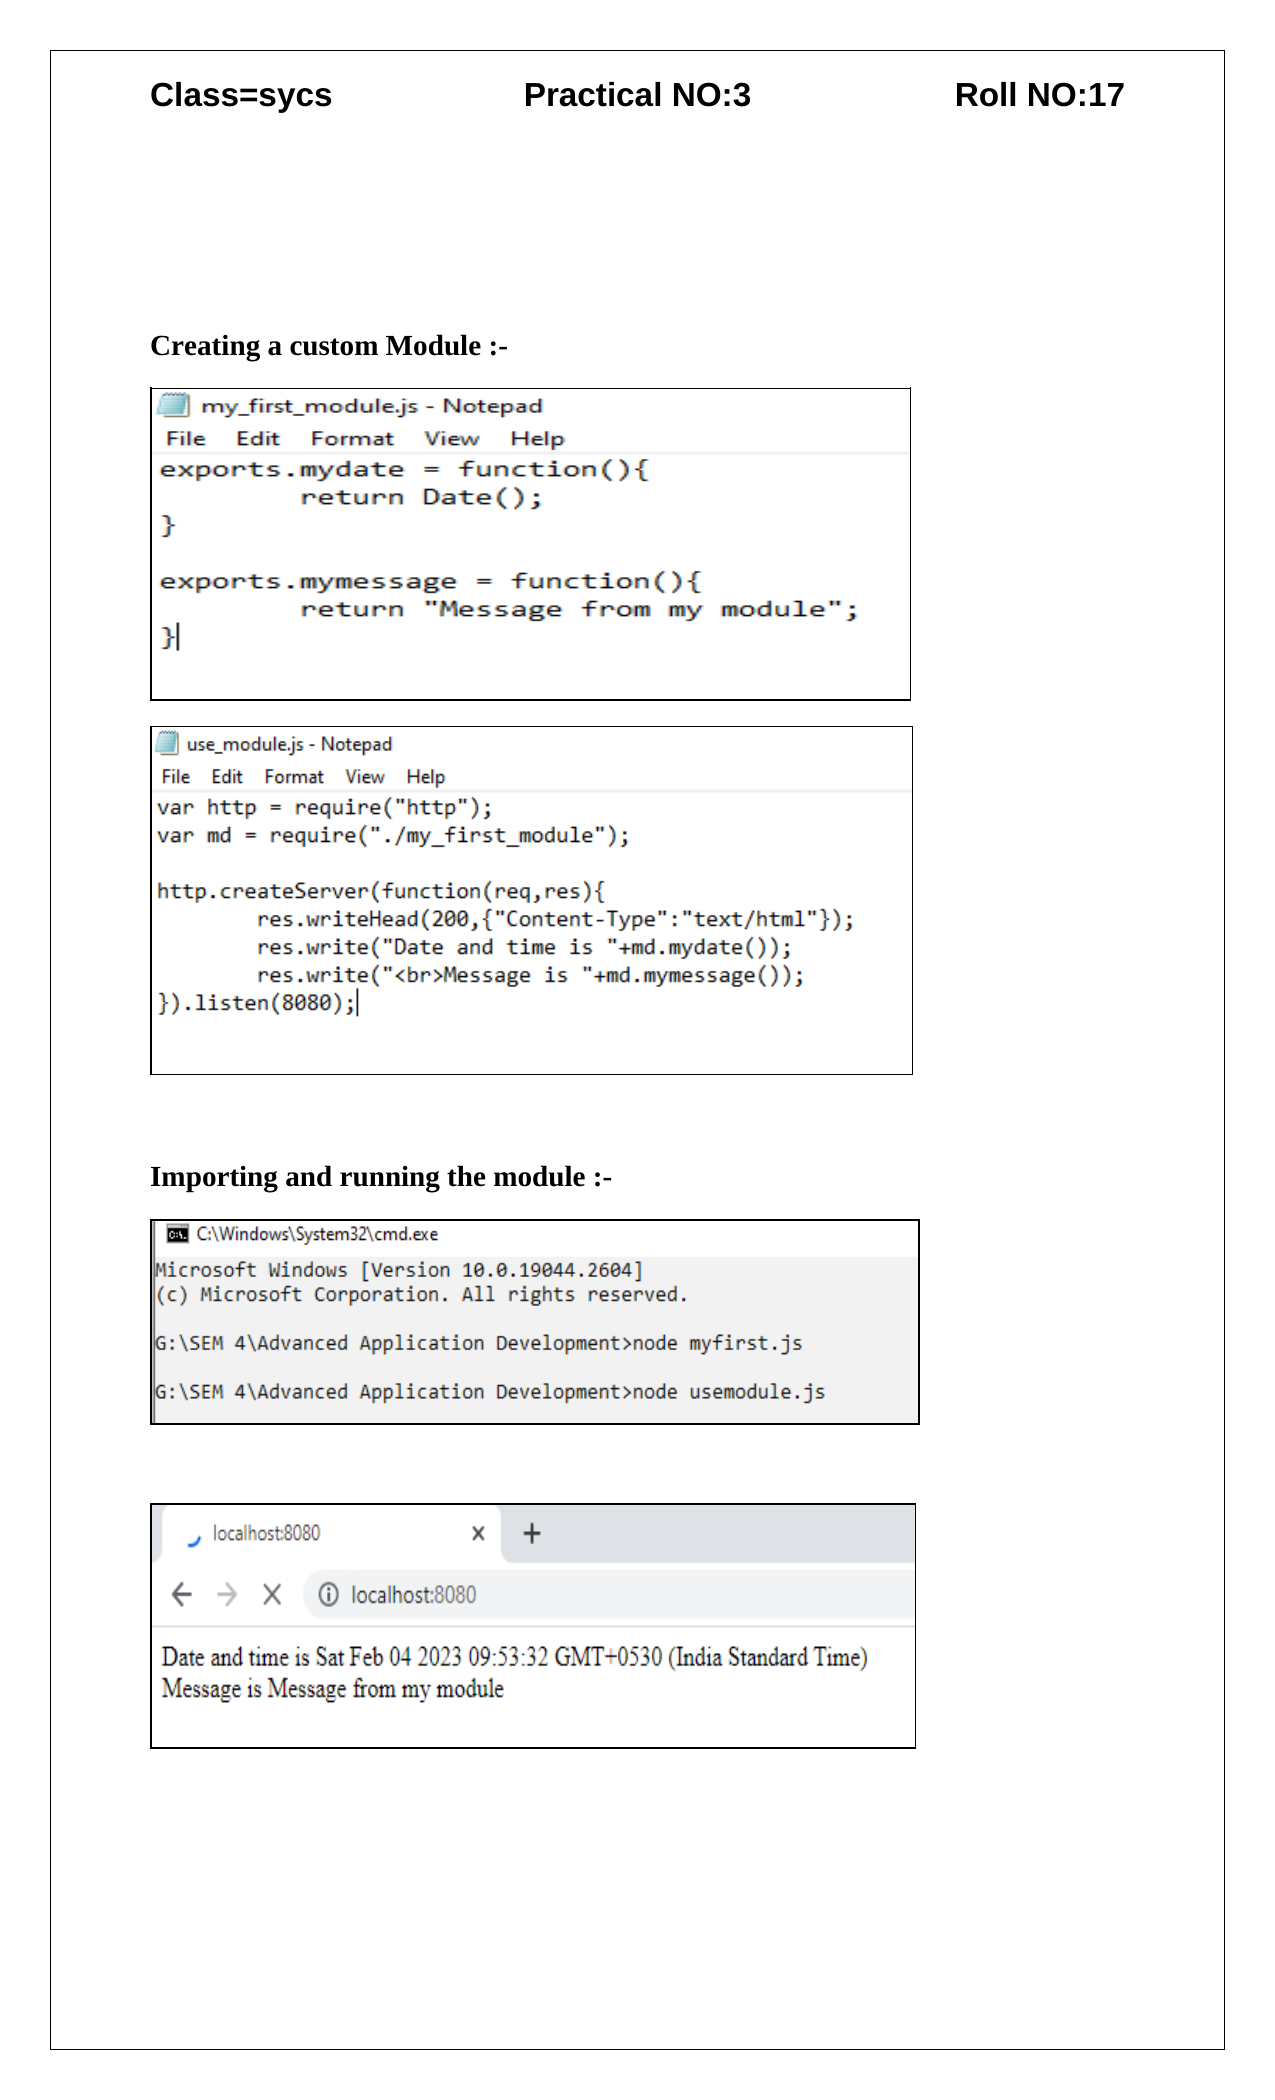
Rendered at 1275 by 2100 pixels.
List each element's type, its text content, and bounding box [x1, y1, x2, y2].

picture [152, 1221, 918, 1423]
picture [152, 1505, 915, 1747]
picture [152, 389, 910, 699]
text Creating a custom Module :- [150, 328, 1125, 362]
text Importing and running the module :- [150, 1159, 1125, 1193]
picture [152, 727, 912, 1074]
